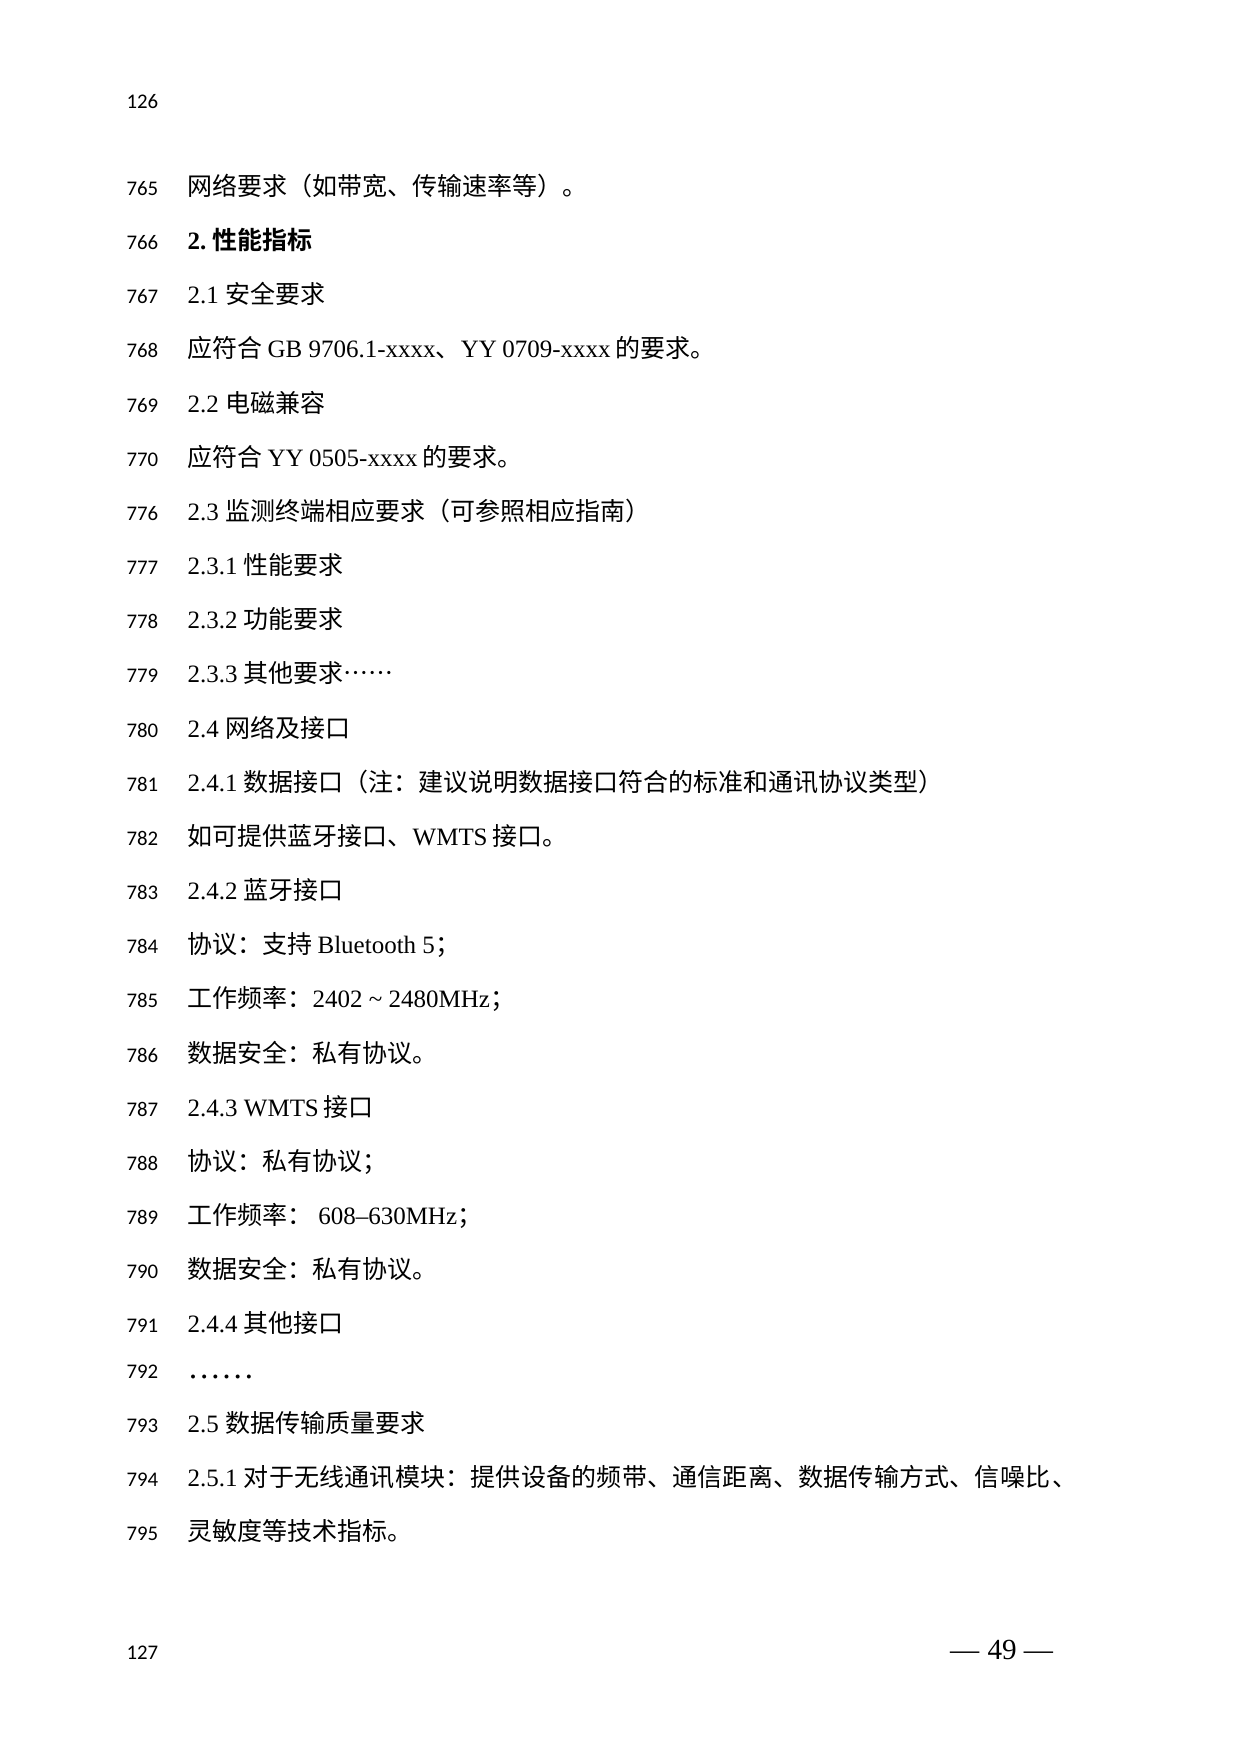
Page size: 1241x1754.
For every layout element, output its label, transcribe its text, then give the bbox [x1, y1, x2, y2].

list 其他要求…… [187, 639, 1053, 694]
list 功能要求 [187, 585, 1053, 639]
text 应符合YY 0505-xxxx的要求。 [187, 423, 1053, 477]
list 蓝牙接口 [187, 856, 1053, 910]
text 工作频率： 608–630MHz； [187, 1181, 1053, 1235]
text …… [187, 1344, 1053, 1389]
list 数据接口（注：建议说明数据接口符合的标准和通讯协议类型） [187, 748, 1053, 802]
text 工作频率：2402 ~ 2480MHz； [187, 964, 1053, 1019]
list 监测终端相应要求（可参照相应指南） [187, 477, 1053, 531]
text 数据安全：私有协议。 [187, 1019, 1053, 1073]
list 电磁兼容 [187, 369, 1053, 423]
text 协议：支持Bluetooth 5； [187, 910, 1053, 964]
text 2. 性能指标 [187, 206, 1053, 260]
list WMTS接口 [187, 1073, 1053, 1127]
list 安全要求 [187, 260, 1053, 314]
text 应符合GB 9706.1-xxxx、YY 0709-xxxx的要求。 [187, 314, 1053, 369]
list 网络及接口 [187, 694, 1053, 748]
list 数据传输质量要求 [187, 1389, 1053, 1443]
list 性能要求 [187, 531, 1053, 585]
list 对于无线通讯模块：提供设备的频带、通信距离、数据传输方式、信噪比、灵敏度等技术指标。 [187, 1443, 1053, 1551]
text 如可提供蓝牙接口、WMTS接口。 [187, 802, 1053, 856]
list 其他接口 [187, 1289, 1053, 1344]
text 数据安全：私有协议。 [187, 1235, 1053, 1289]
text 协议：私有协议； [187, 1127, 1053, 1181]
text 网络要求（如带宽、传输速率等）。 [187, 152, 1053, 206]
